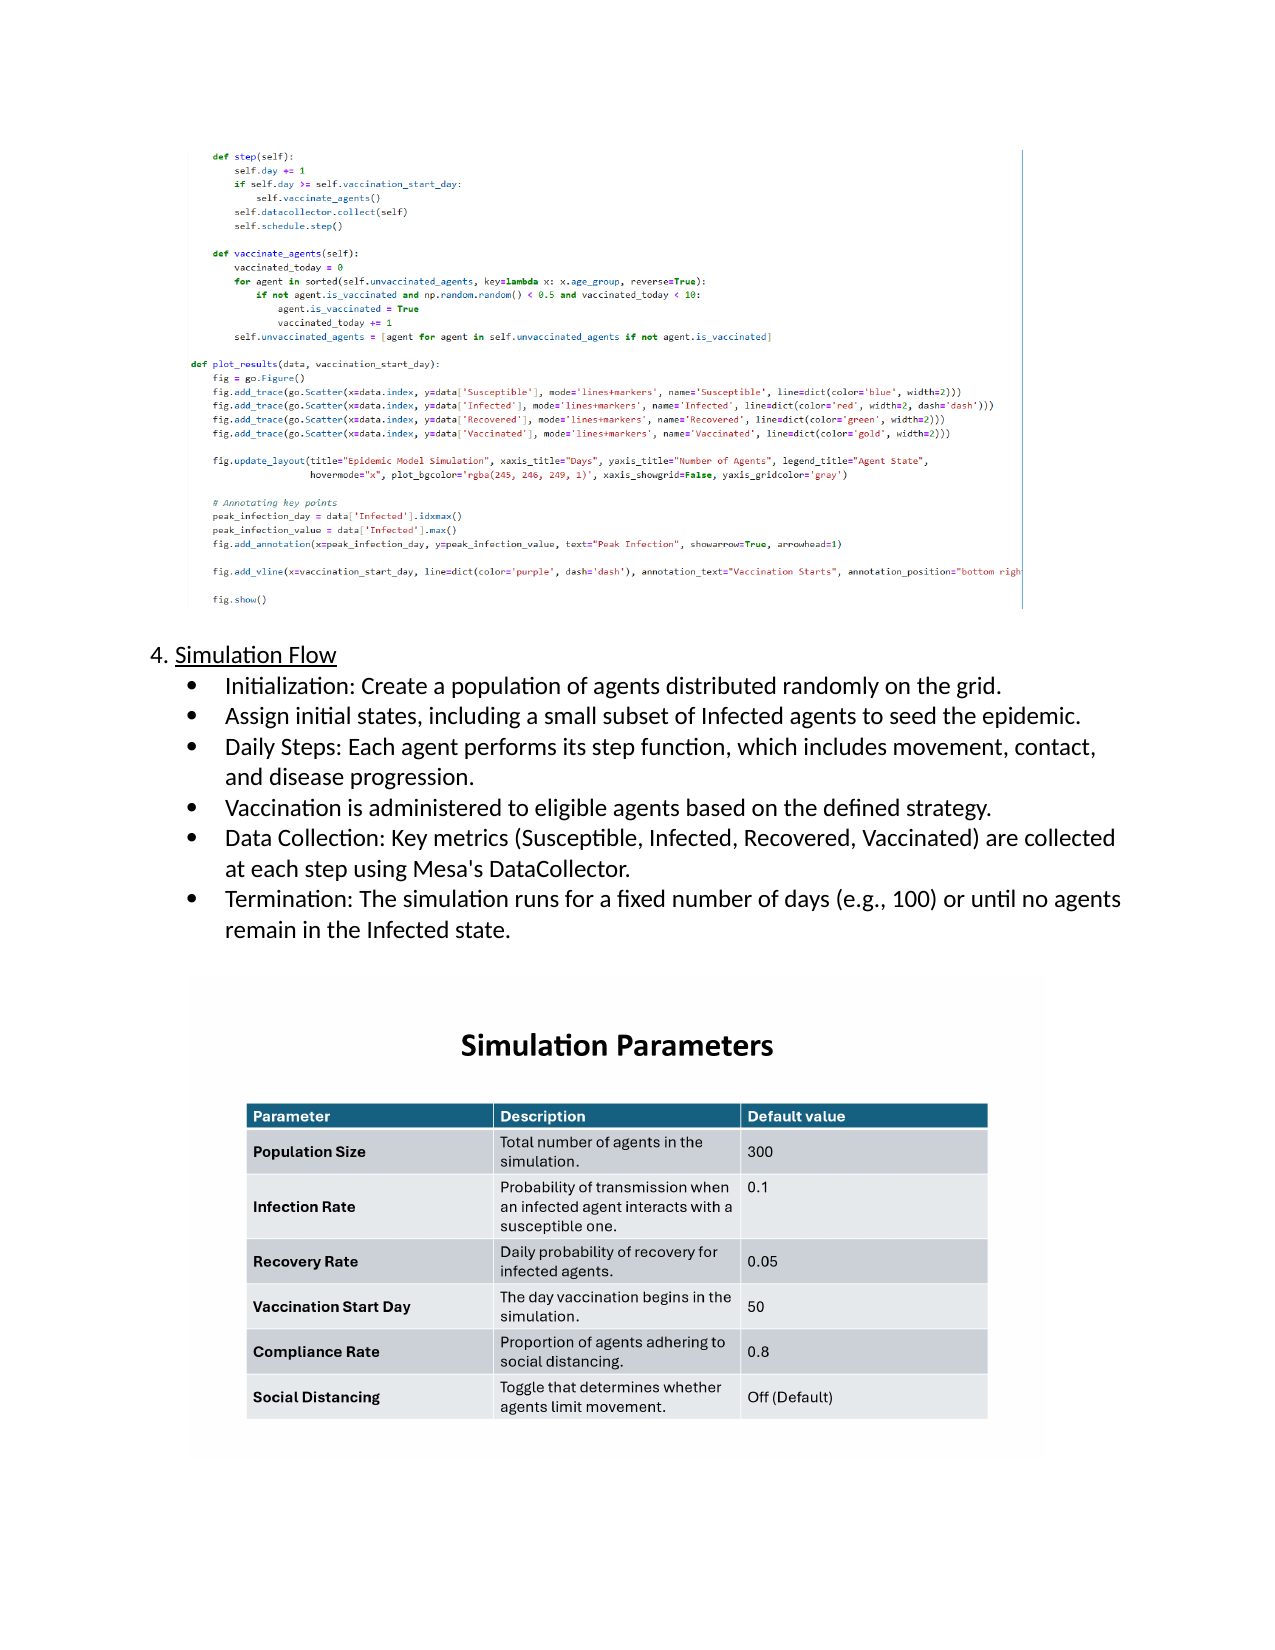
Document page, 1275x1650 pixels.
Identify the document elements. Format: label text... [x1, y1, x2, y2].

picture [187, 975, 1047, 1458]
list Termination: The simulation runs for a fixed number of days (e.g., 100) or until no agents remain in the Infected state. [187, 883, 1125, 944]
list Vaccination is administered to eligible agents based on the defined strategy. [187, 792, 1125, 822]
list Data Collection: Key metrics (Susceptible, Infected, Recovered, Vaccinated) are collected at each step using Mesa's DataCollector. [187, 822, 1125, 883]
list Initialization: Create a population of agents distributed randomly on the grid. [187, 670, 1125, 700]
picture [187, 150, 1024, 609]
list Assign initial states, including a small subset of Infected agents to seed the epidemic. [187, 700, 1125, 731]
text 4. Simulation Flow [150, 639, 1125, 670]
list Daily Steps: Each agent performs its step function, which includes movement, contact, and disease progression. [187, 731, 1125, 792]
